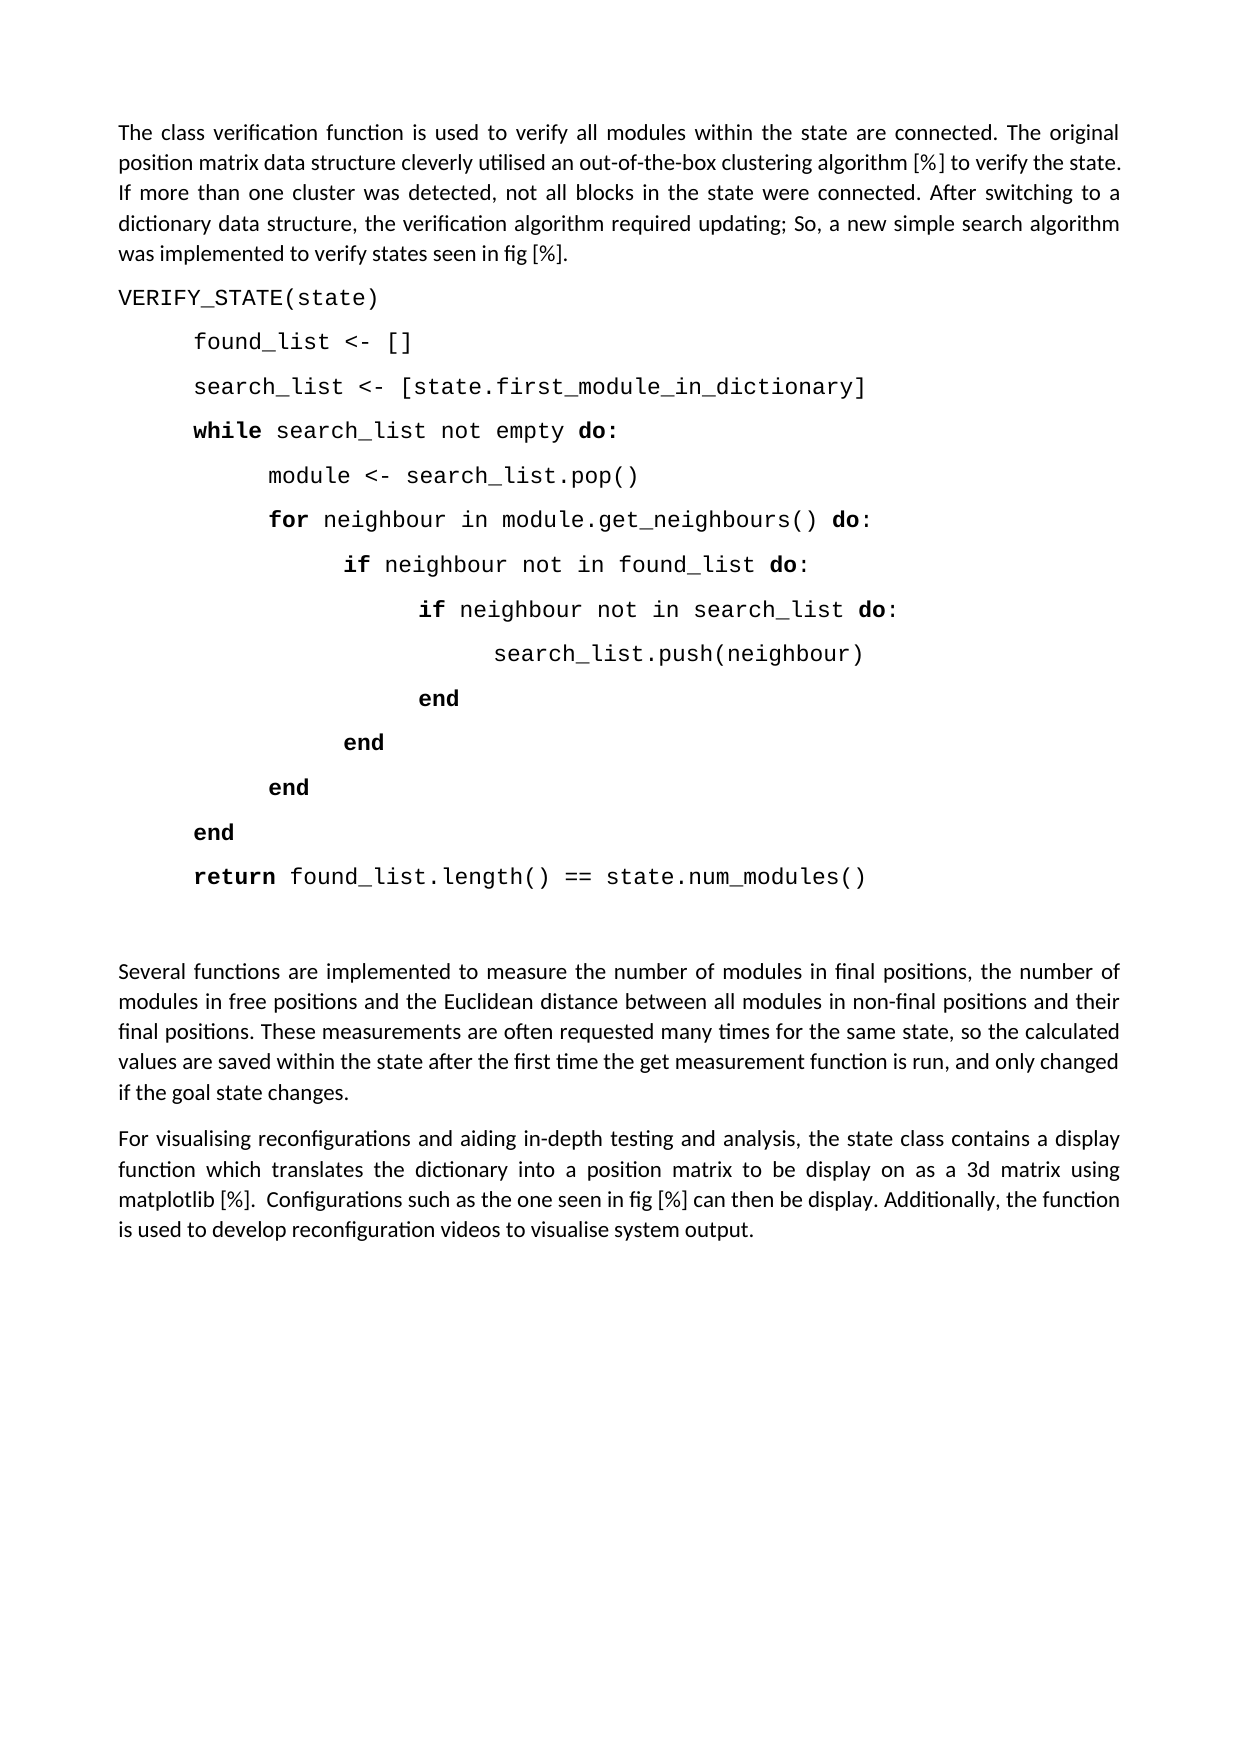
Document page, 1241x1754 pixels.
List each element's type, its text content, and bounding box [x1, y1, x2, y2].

text if neighbour not in found_list do: [118, 553, 1122, 579]
text while search_list not empty do: [118, 419, 1122, 446]
text search_list <- [state.first_module_in_dictionary] [118, 375, 1122, 401]
text module <- search_list.pop() [118, 464, 1122, 490]
text For visualising reconfigurations and aiding in-depth testing and analysis, the state class contains a display function which translates the dictionary into a position matrix to be display on as a 3d matrix using matplotlib [%]. Configurations such as the one seen in fig [%] can then be display. Additionally, the function is used to develop reconfiguration videos to visualise system output. [118, 1124, 1122, 1243]
text Several functions are implemented to measure the number of modules in final positions, the number of modules in free positions and the Euclidean distance between all modules in non-final positions and their final positions. These measurements are often requested many times for the same state, so the calculated values are saved within the state after the first time the get measurement function is run, and only changed if the goal state changes. [118, 957, 1122, 1106]
text search_list.push(neighbour) [343, 642, 1122, 668]
text for neighbour in module.get_neighbours() do: [118, 509, 1122, 535]
text return found_list.length() == state.num_modules() [118, 865, 1122, 891]
text end [118, 732, 1122, 758]
text found_list <- [] [118, 330, 1122, 356]
text VERIFY_STATE(state) [118, 286, 1122, 312]
text end [118, 821, 1122, 847]
text end [343, 687, 1122, 713]
text end [118, 776, 1122, 802]
text The class verification function is used to verify all modules within the state are connected. The original position matrix data structure cleverly utilised an out-of-the-box clustering algorithm [%] to verify the state. If more than one cluster was detected, not all blocks in the state were connected. After switching to a dictionary data structure, the verification algorithm required updating; So, a new simple search algorithm was implemented to verify states seen in fig [%]. [118, 118, 1122, 267]
text if neighbour not in search_list do: [343, 598, 1122, 624]
